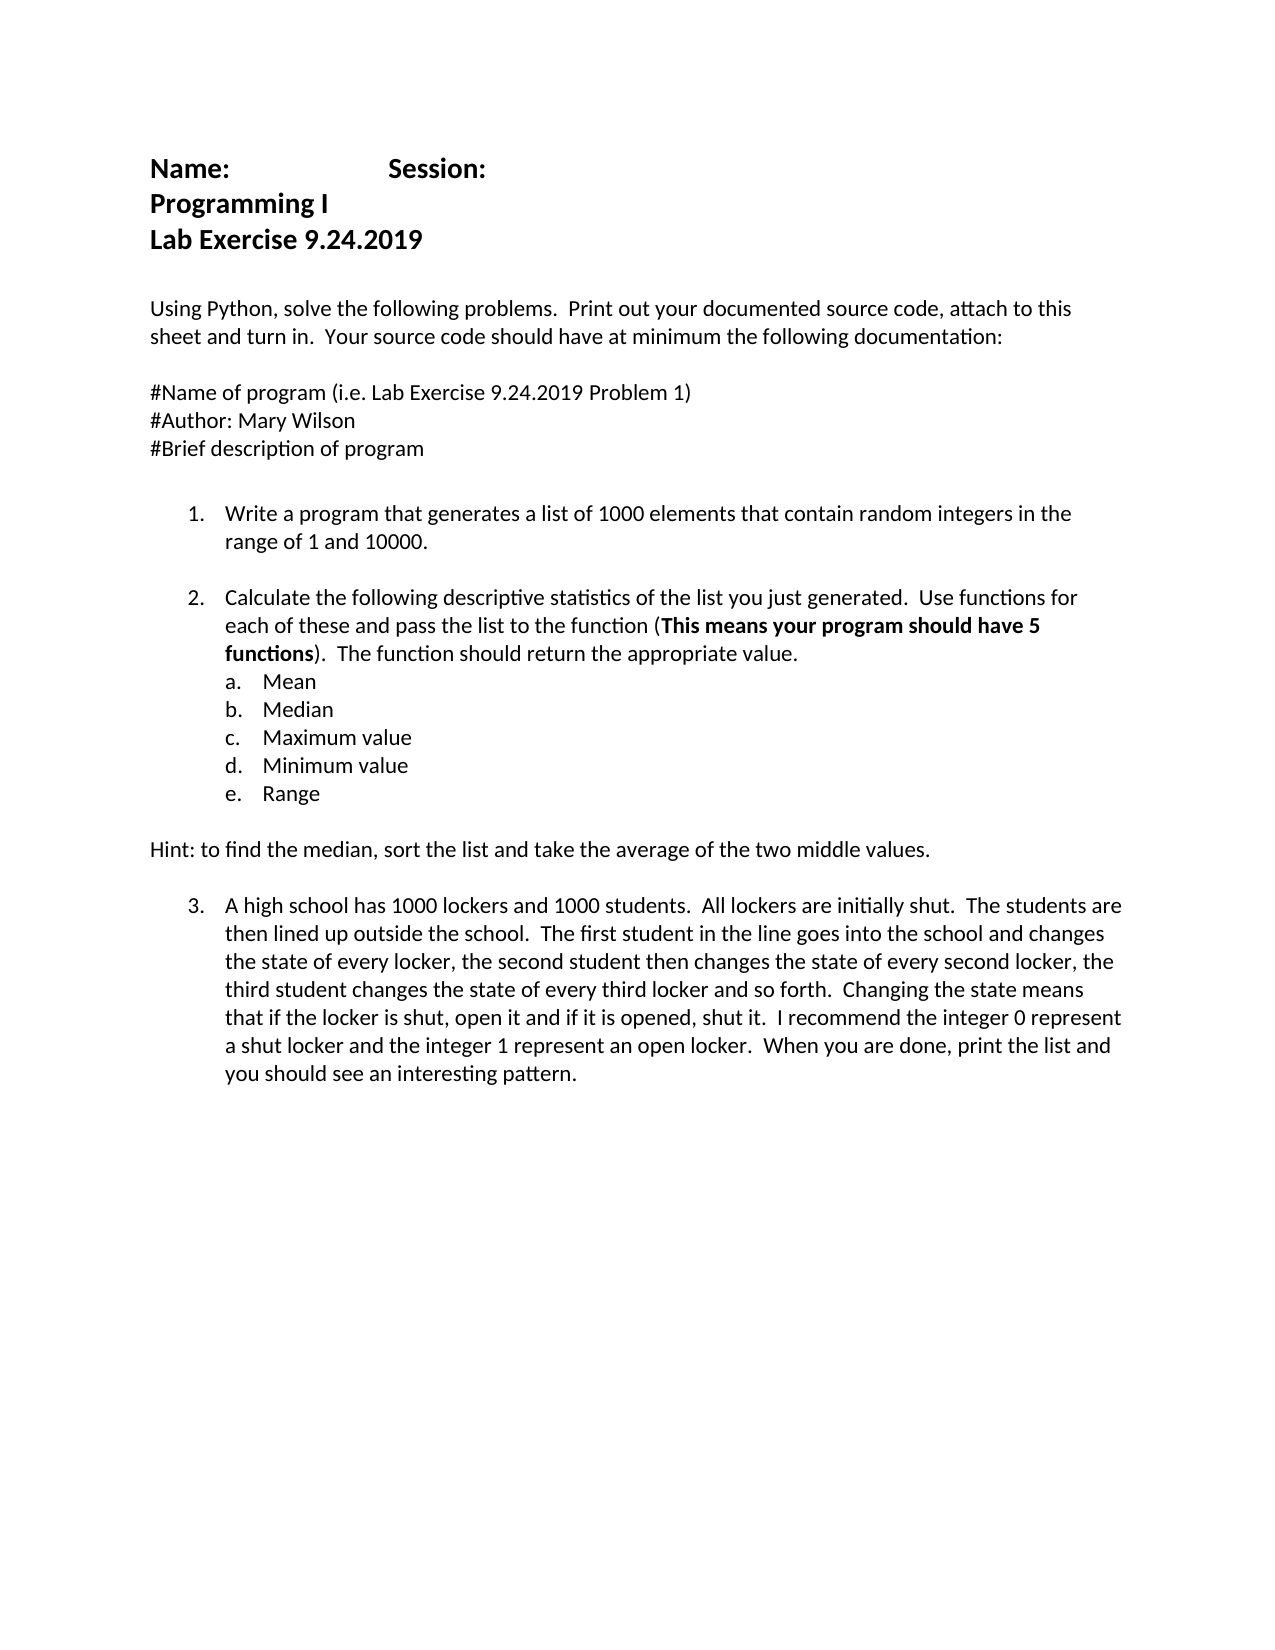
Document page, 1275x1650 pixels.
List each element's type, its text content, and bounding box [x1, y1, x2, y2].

text #Name of program (i.e. Lab Exercise 9.24.2019 Problem 1) [150, 378, 1125, 406]
text Using Python, solve the following problems. Print out your documented source code, attach to this sheet and turn in. Your source code should have at minimum the following documentation: [150, 294, 1125, 350]
text Name: Session: [150, 150, 1125, 186]
list Range [225, 779, 1125, 807]
list Calculate the following descriptive statistics of the list you just generated. Use functions for each of these and pass the list to the function (This means your program should have 5 functions). The function should return the appropriate value. [187, 583, 1125, 667]
text #Author: Mary Wilson [150, 406, 1125, 434]
text Lab Exercise 9.24.2019 [150, 221, 1125, 257]
list Write a program that generates a list of 1000 elements that contain random integers in the range of 1 and 10000. [187, 499, 1125, 555]
list Maximum value [225, 723, 1125, 751]
text Programming I [150, 186, 1125, 221]
list Median [225, 695, 1125, 723]
list Mean [225, 667, 1125, 695]
text #Brief description of program [150, 434, 1125, 462]
list Minimum value [225, 751, 1125, 779]
text Hint: to find the median, sort the list and take the average of the two middle values. [150, 835, 1125, 863]
list A high school has 1000 lockers and 1000 students. All lockers are initially shut. The students are then lined up outside the school. The first student in the line goes into the school and changes the state of every locker, the second student then changes the state of every second locker, the third student changes the state of every third locker and so forth. Changing the state means that if the locker is shut, open it and if it is opened, shut it. I recommend the integer 0 represent a shut locker and the integer 1 represent an open locker. When you are done, print the list and you should see an interesting pattern. [187, 891, 1125, 1087]
